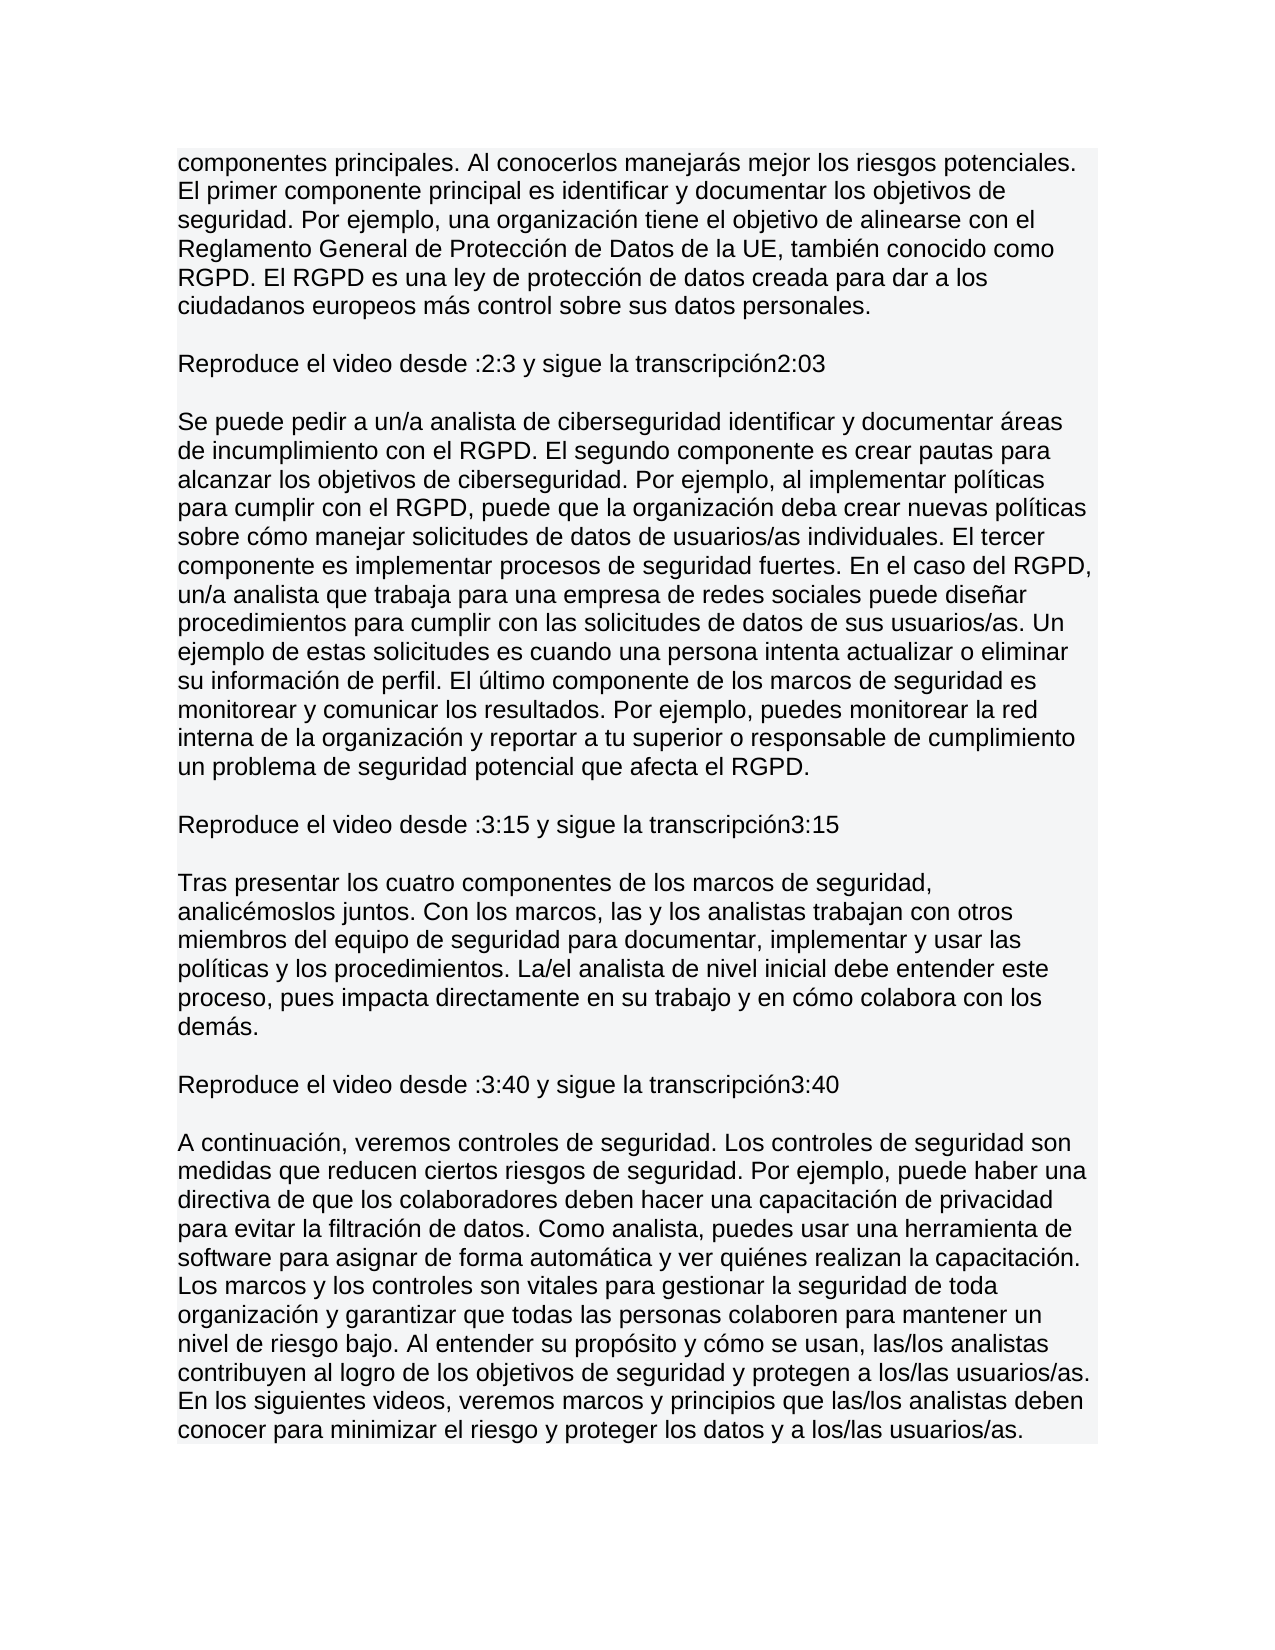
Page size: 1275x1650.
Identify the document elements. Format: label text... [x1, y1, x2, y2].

text Se puede pedir a un/a analista de ciberseguridad identificar y documentar áreas de incumplimiento con el RGPD. El segundo componente es crear pautas para alcanzar los objetivos de ciberseguridad. Por ejemplo, al implementar políticas para cumplir con el RGPD, puede que la organización deba crear nuevas políticas sobre cómo manejar solicitudes de datos de usuarios/as individuales. El tercer componente es implementar procesos de seguridad fuertes. En el caso del RGPD, un/a analista que trabaja para una empresa de redes sociales puede diseñar procedimientos para cumplir con las solicitudes de datos de sus usuarios/as. Un ejemplo de estas solicitudes es cuando una persona intenta actualizar o eliminar su información de perfil. El último componente de los marcos de seguridad es monitorear y comunicar los resultados. Por ejemplo, puedes monitorear la red interna de la organización y reportar a tu superior o responsable de cumplimiento un problema de seguridad potencial que afecta el RGPD. [177, 407, 1098, 781]
text A continuación, veremos controles de seguridad. Los controles de seguridad son medidas que reducen ciertos riesgos de seguridad. Por ejemplo, puede haber una directiva de que los colaboradores deben hacer una capacitación de privacidad para evitar la filtración de datos. Como analista, puedes usar una herramienta de software para asignar de forma automática y ver quiénes realizan la capacitación. Los marcos y los controles son vitales para gestionar la seguridad de toda organización y garantizar que todas las personas colaboren para mantener un nivel de riesgo bajo. Al entender su propósito y cómo se usan, las/los analistas contribuyen al logro de los objetivos de seguridad y protegen a los/las usuarios/as. En los siguientes videos, veremos marcos y principios que las/los analistas deben conocer para minimizar el riesgo y proteger los datos y a los/las usuarios/as. [177, 1128, 1098, 1444]
text Tras presentar los cuatro componentes de los marcos de seguridad, analicémoslos juntos. Con los marcos, las y los analistas trabajan con otros miembros del equipo de seguridad para documentar, implementar y usar las políticas y los procedimientos. La/el analista de nivel inicial debe entender este proceso, pues impacta directamente en su trabajo y en cómo colabora con los demás. [177, 868, 1098, 1041]
text Reproduce el video desde :3:15 y sigue la transcripción3:15 [177, 810, 1098, 839]
text Reproduce el video desde :3:40 y sigue la transcripción3:40 [177, 1070, 1098, 1098]
text Reproduce el video desde :2:3 y sigue la transcripción2:03 [177, 349, 1098, 378]
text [177, 148, 1098, 320]
